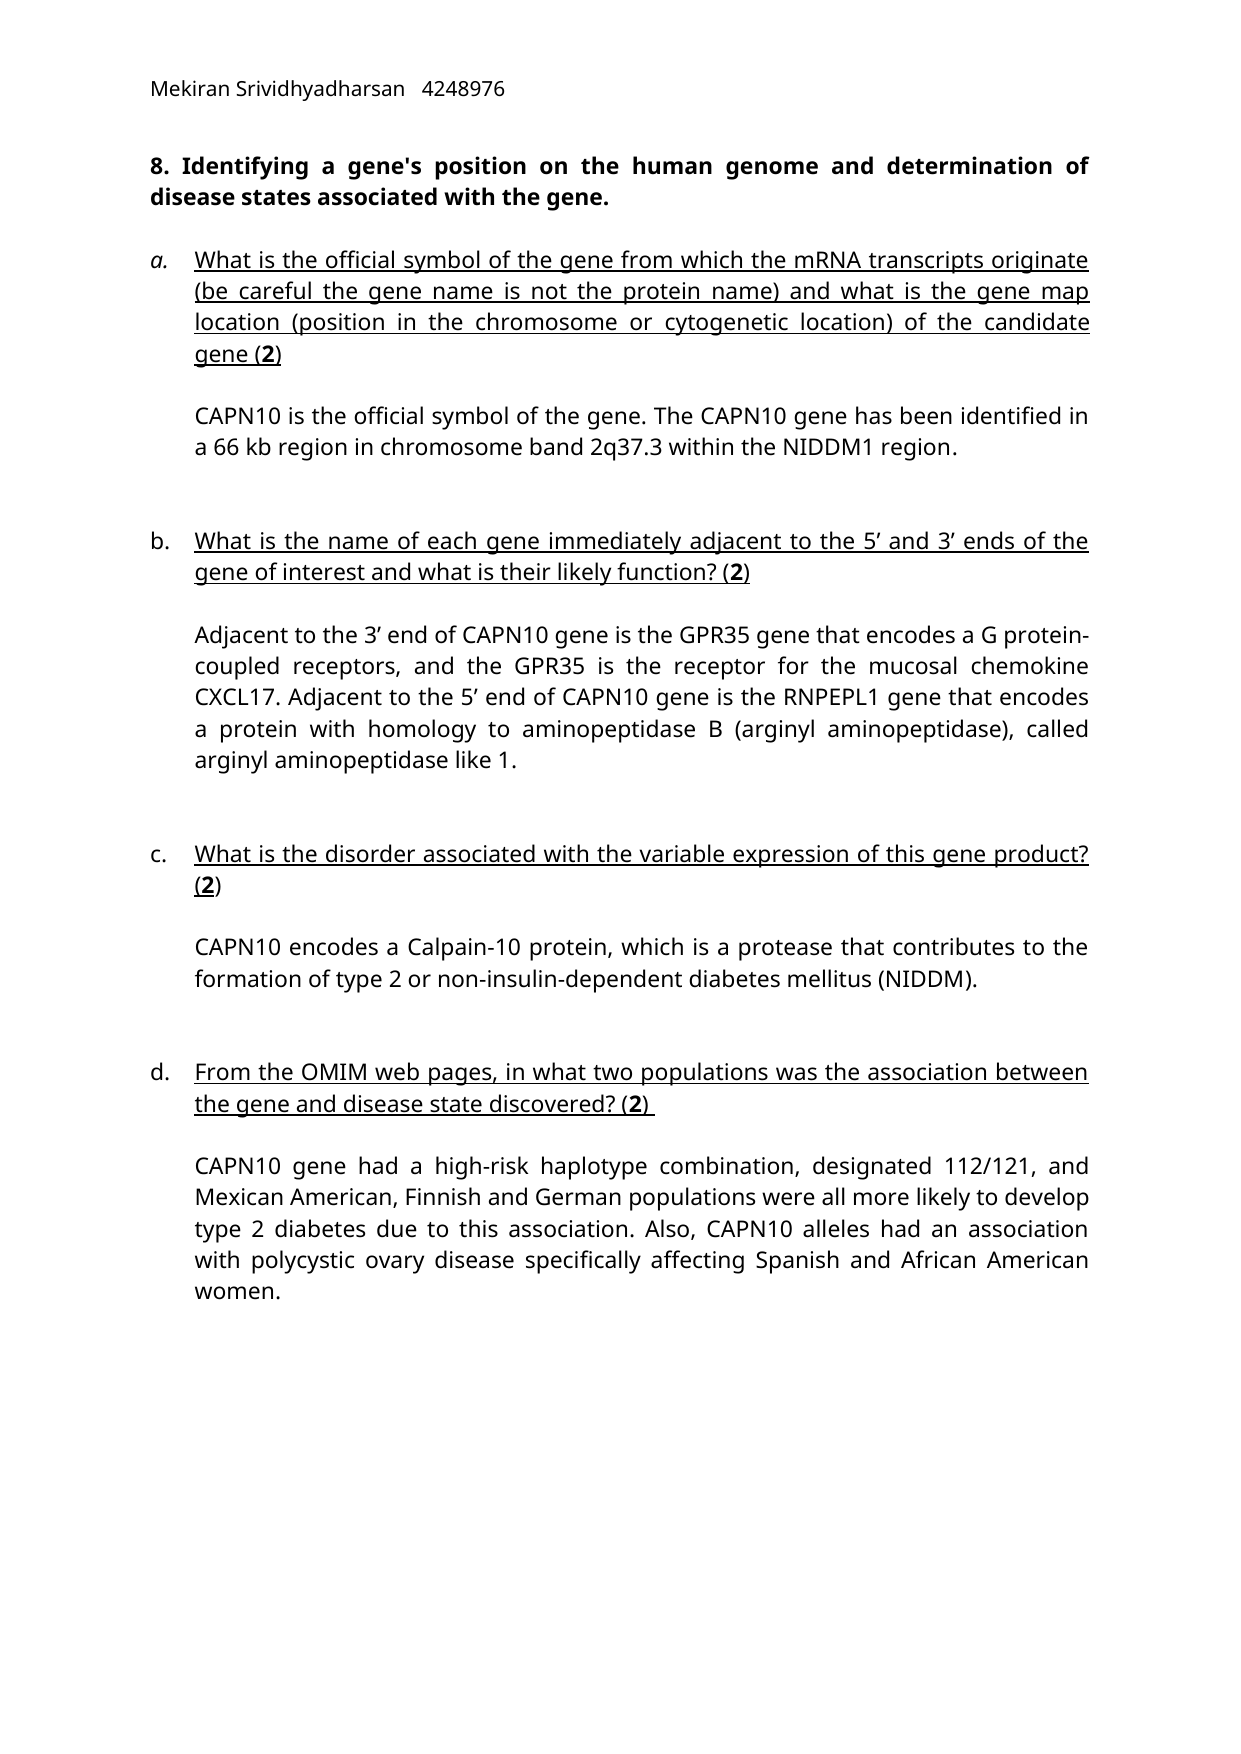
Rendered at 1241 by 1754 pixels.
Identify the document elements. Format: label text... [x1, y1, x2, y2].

text CAPN10 is the official symbol of the gene. The CAPN10 gene has been identified in a 66 kb region in chromosome band 2q37.3 within the NIDDM1 region. [194, 400, 1090, 462]
list What is the name of each gene immediately adjacent to the 5’ and 3’ ends of the gene of interest and what is their likely function? (2) [150, 525, 1090, 587]
text Adjacent to the 3’ end of CAPN10 gene is the GPR35 gene that encodes a G protein-coupled receptors, and the GPR35 is the receptor for the mucosal chemokine CXCL17. Adjacent to the 5’ end of CAPN10 gene is the RNPEPL1 gene that encodes a protein with homology to aminopeptidase B (arginyl aminopeptidase), called arginyl aminopeptidase like 1. [194, 619, 1090, 775]
text CAPN10 gene had a high-risk haplotype combination, designated 112/121, and Mexican American, Finnish and German populations were all more likely to develop type 2 diabetes due to this association. Also, CAPN10 alleles had an association with polycystic ovary disease specifically affecting Spanish and African American women. [194, 1150, 1090, 1306]
list What is the disorder associated with the variable expression of this gene product? (2) [150, 837, 1090, 900]
list From the OMIM web pages, in what two populations was the association between the gene and disease state discovered? (2) [150, 1056, 1090, 1119]
text CAPN10 encodes a Calpain-10 protein, which is a protease that contributes to the formation of type 2 or non-insulin-dependent diabetes mellitus (NIDDM). [194, 931, 1090, 994]
text 8. Identifying a gene's position on the human genome and determination of disease states associated with the gene. [150, 150, 1090, 212]
list What is the official symbol of the gene from which the mRNA transcripts originate (be careful the gene name is not the protein name) and what is the gene map location (position in the chromosome or cytogenetic location) of the candidate gene (2) [150, 244, 1090, 369]
